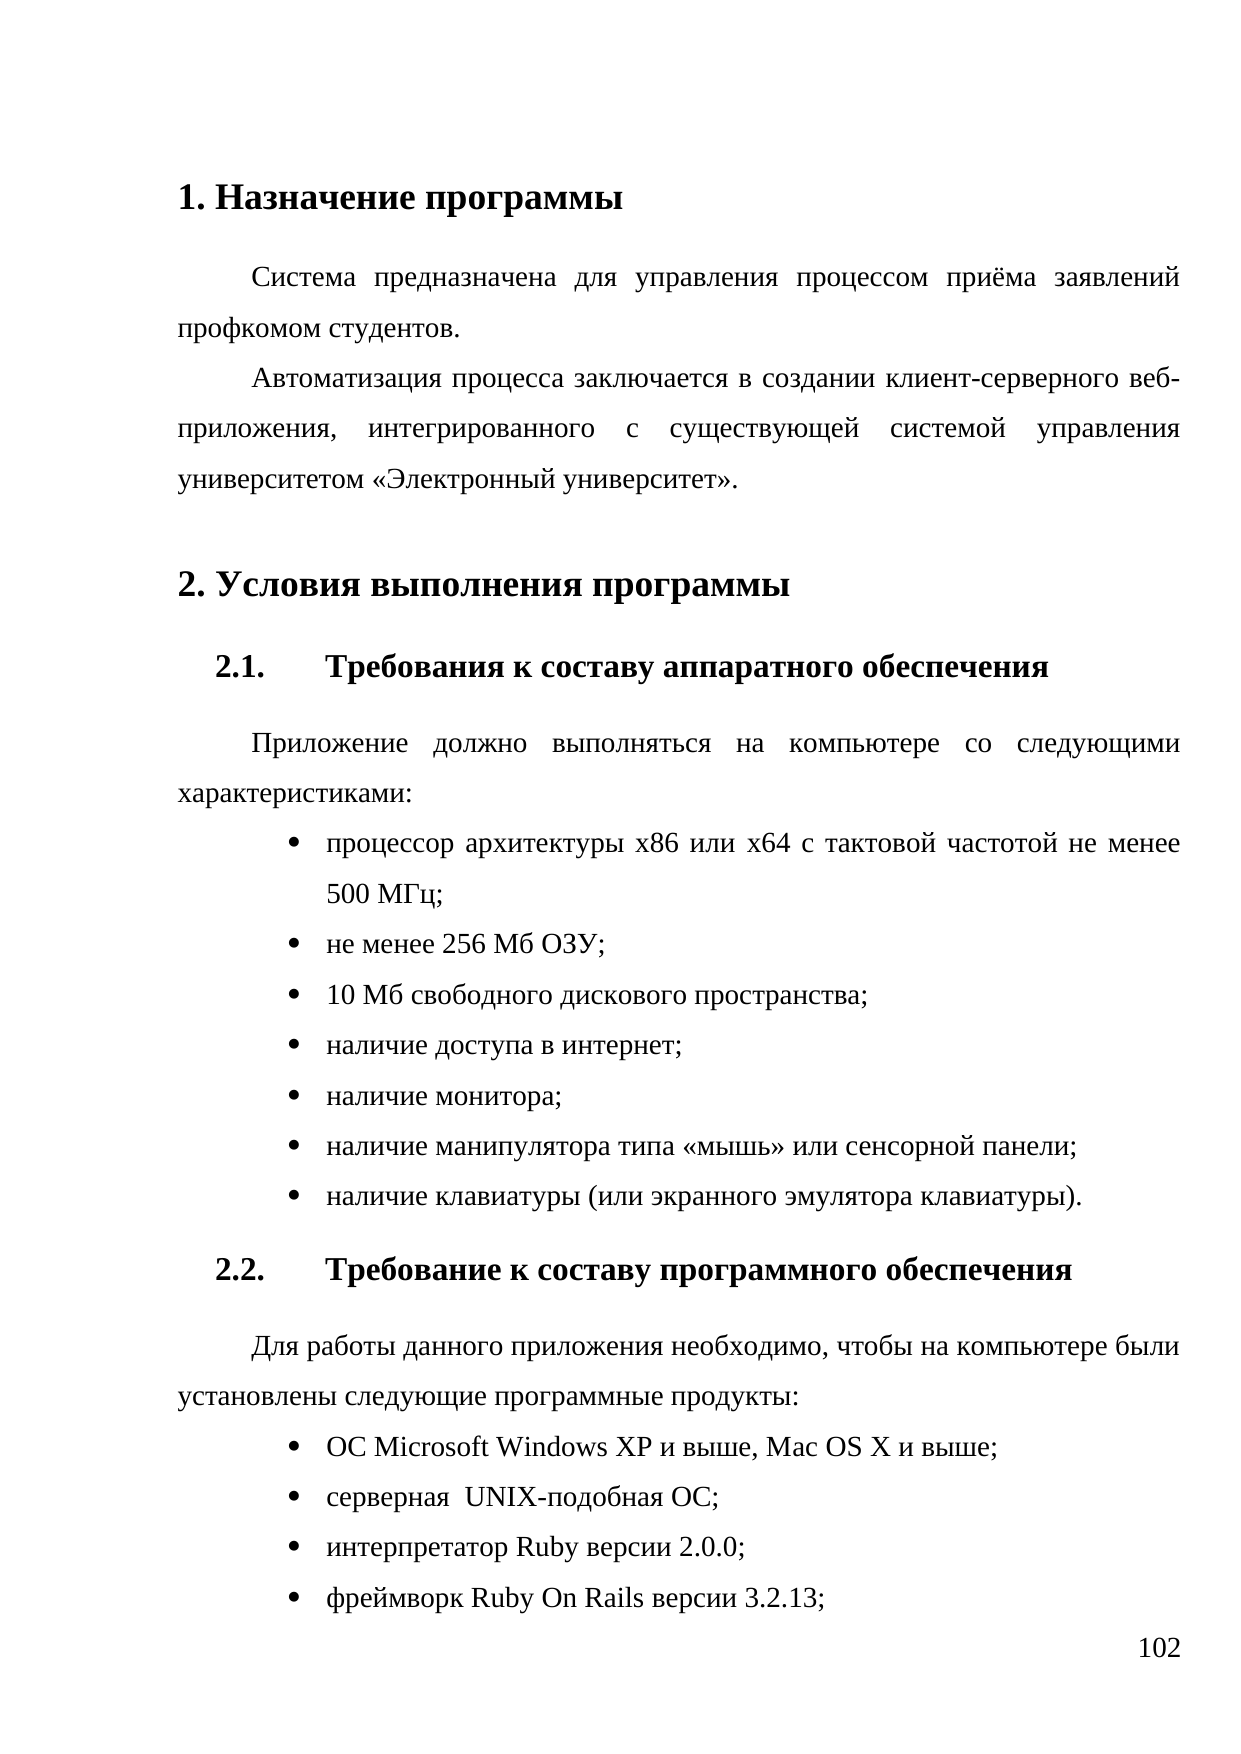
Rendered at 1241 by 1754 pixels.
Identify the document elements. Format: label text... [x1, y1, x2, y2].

list 10 Мб свободного дискового пространства; [289, 977, 1181, 1010]
text Система предназначена для управления процессом приёма заявлений профкомом студентов. [177, 259, 1181, 343]
subtitle Условия выполнения программы [177, 561, 1181, 604]
list ОС Microsoft Windows XP и выше, Mac OS X и выше; [289, 1429, 1181, 1462]
subtitle Назначение программы [177, 174, 1181, 217]
list наличие монитора; [289, 1078, 1181, 1111]
list интерпретатор Ruby версии 2.0.0; [289, 1529, 1181, 1563]
text Для работы данного приложения необходимо, чтобы на компьютере были установлены следующие программные продукты: [177, 1328, 1181, 1412]
list наличие манипулятора типа «мышь» или сенсорной панели; [289, 1128, 1181, 1162]
text Приложение должно выполняться на компьютере со следующими характеристиками: [177, 725, 1181, 809]
list фреймворк Ruby On Rails версии 3.2.13; [289, 1580, 1181, 1613]
list наличие доступа в интернет; [289, 1027, 1181, 1061]
list серверная UNIX-подобная ОС; [289, 1479, 1181, 1513]
list не менее 256 Мб ОЗУ; [289, 926, 1181, 960]
list наличие клавиатуры (или экранного эмулятора клавиатуры). [289, 1178, 1181, 1212]
subtitle Требования к составу аппаратного обеспечения [215, 647, 1181, 685]
subtitle Требование к составу программного обеспечения [215, 1250, 1181, 1288]
list процессор архитектуры x86 или x64 с тактовой частотой не менее 500 МГц; [289, 826, 1181, 909]
text Автоматизация процесса заключается в создании клиент-серверного веб-приложения, интегрированного с существующей системой управления университетом «Электронный университет». [177, 360, 1181, 494]
